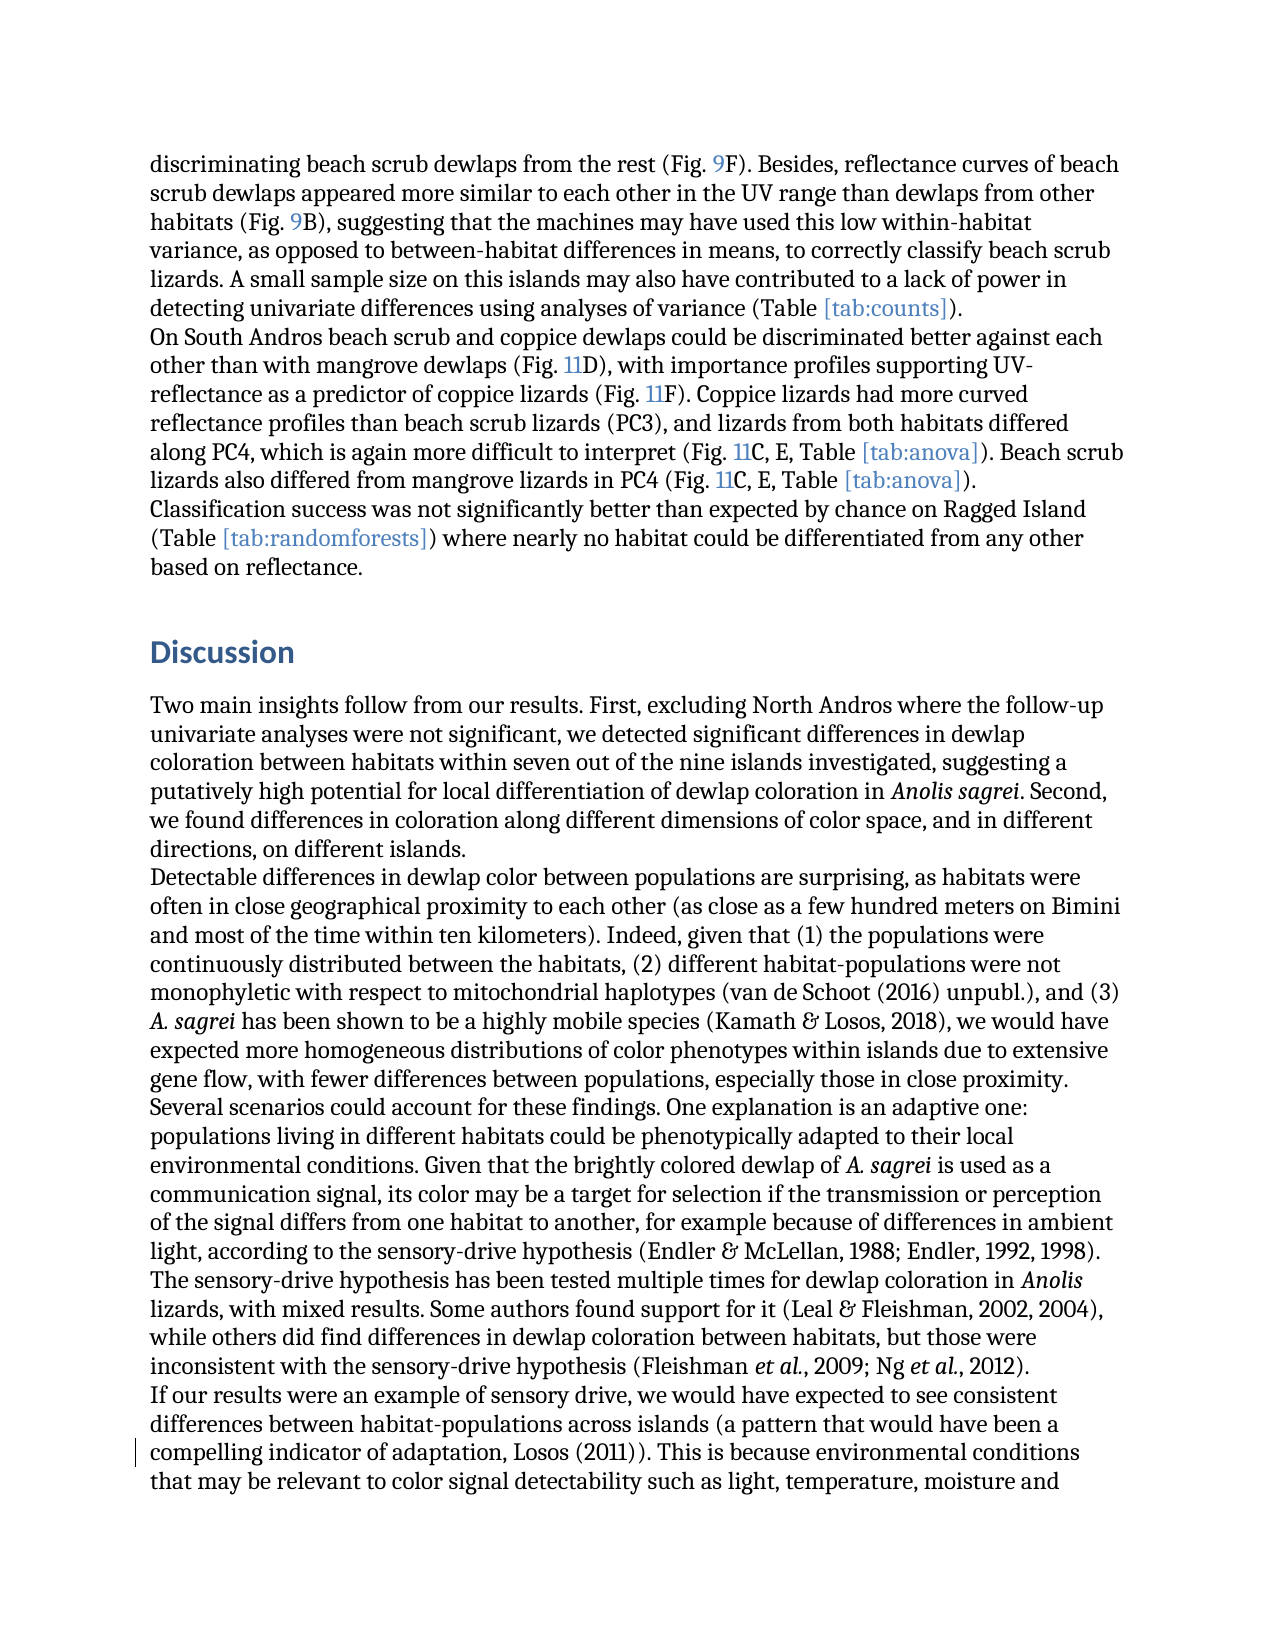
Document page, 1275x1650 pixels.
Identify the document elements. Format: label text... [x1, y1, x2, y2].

subtitle Discussion [150, 631, 1125, 672]
